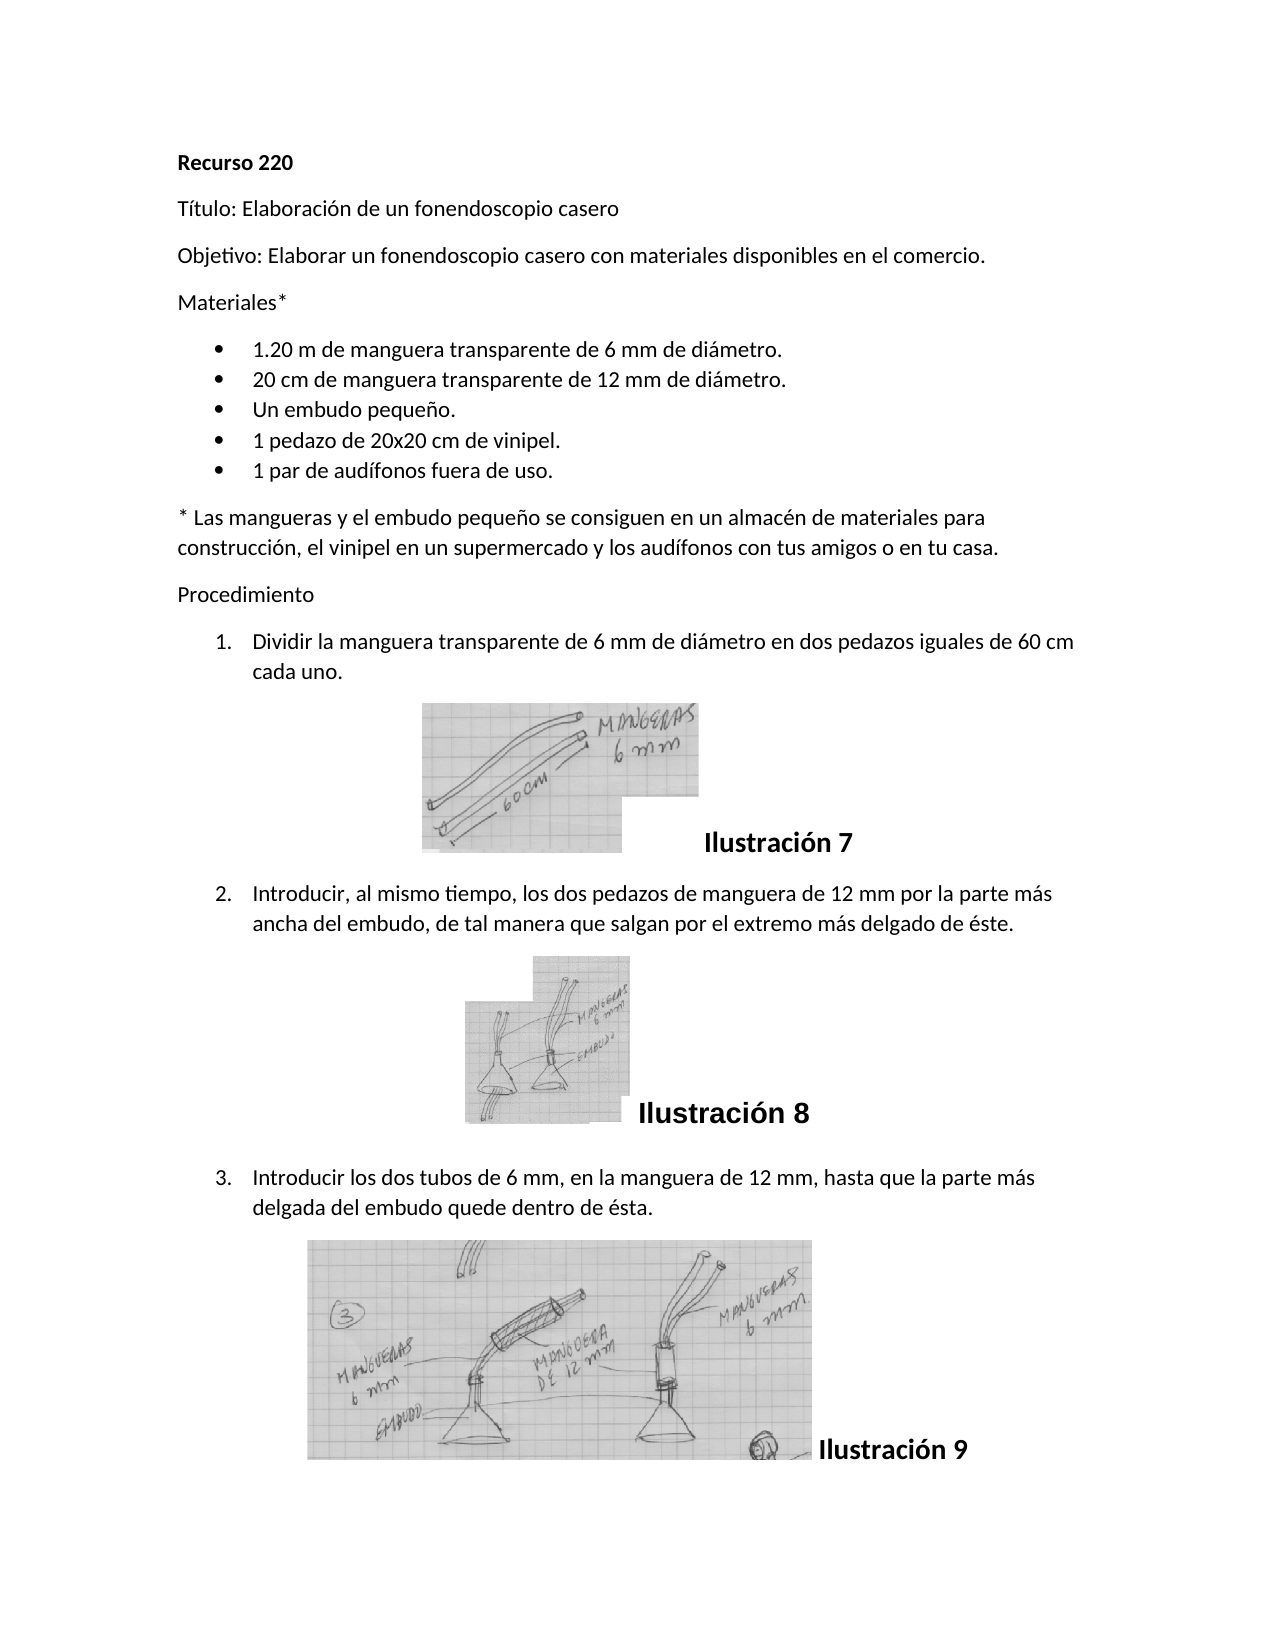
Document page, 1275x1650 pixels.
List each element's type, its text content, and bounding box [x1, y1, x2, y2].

picture [422, 703, 699, 853]
text Objetivo: Elaborar un fonendoscopio casero con materiales disponibles en el comercio. [177, 241, 1098, 269]
list Un embudo pequeño. [215, 396, 1098, 423]
text Procedimiento [177, 580, 1098, 608]
text * Las mangueras y el embudo pequeño se consiguen en un almacén de materiales para construcción, el vinipel en un supermercado y los audífonos con tus amigos o en tu casa. [177, 503, 1098, 561]
text Materiales* [177, 288, 1098, 316]
text Ilustración 8 [177, 956, 1098, 1130]
list 1.20 m de manguera transparente de 6 mm de diámetro. [215, 335, 1098, 363]
list Dividir la manguera transparente de 6 mm de diámetro en dos pedazos iguales de 60 cm cada uno. [215, 627, 1098, 685]
text Recurso 220 [177, 148, 1098, 176]
text Título: Elaboración de un fonendoscopio casero [177, 194, 1098, 222]
list Introducir, al mismo tiempo, los dos pedazos de manguera de 12 mm por la parte más ancha del embudo, de tal manera que salgan por el extremo más delgado de éste. [215, 879, 1098, 938]
picture [465, 956, 630, 1124]
list 1 pedazo de 20x20 cm de vinipel. [215, 426, 1098, 454]
list 1 par de audífonos fuera de uso. [215, 456, 1098, 484]
picture [307, 1240, 812, 1460]
list 20 cm de manguera transparente de 12 mm de diámetro. [215, 365, 1098, 393]
list Introducir los dos tubos de 6 mm, en la manguera de 12 mm, hasta que la parte más delgada del embudo quede dentro de ésta. [215, 1163, 1098, 1221]
